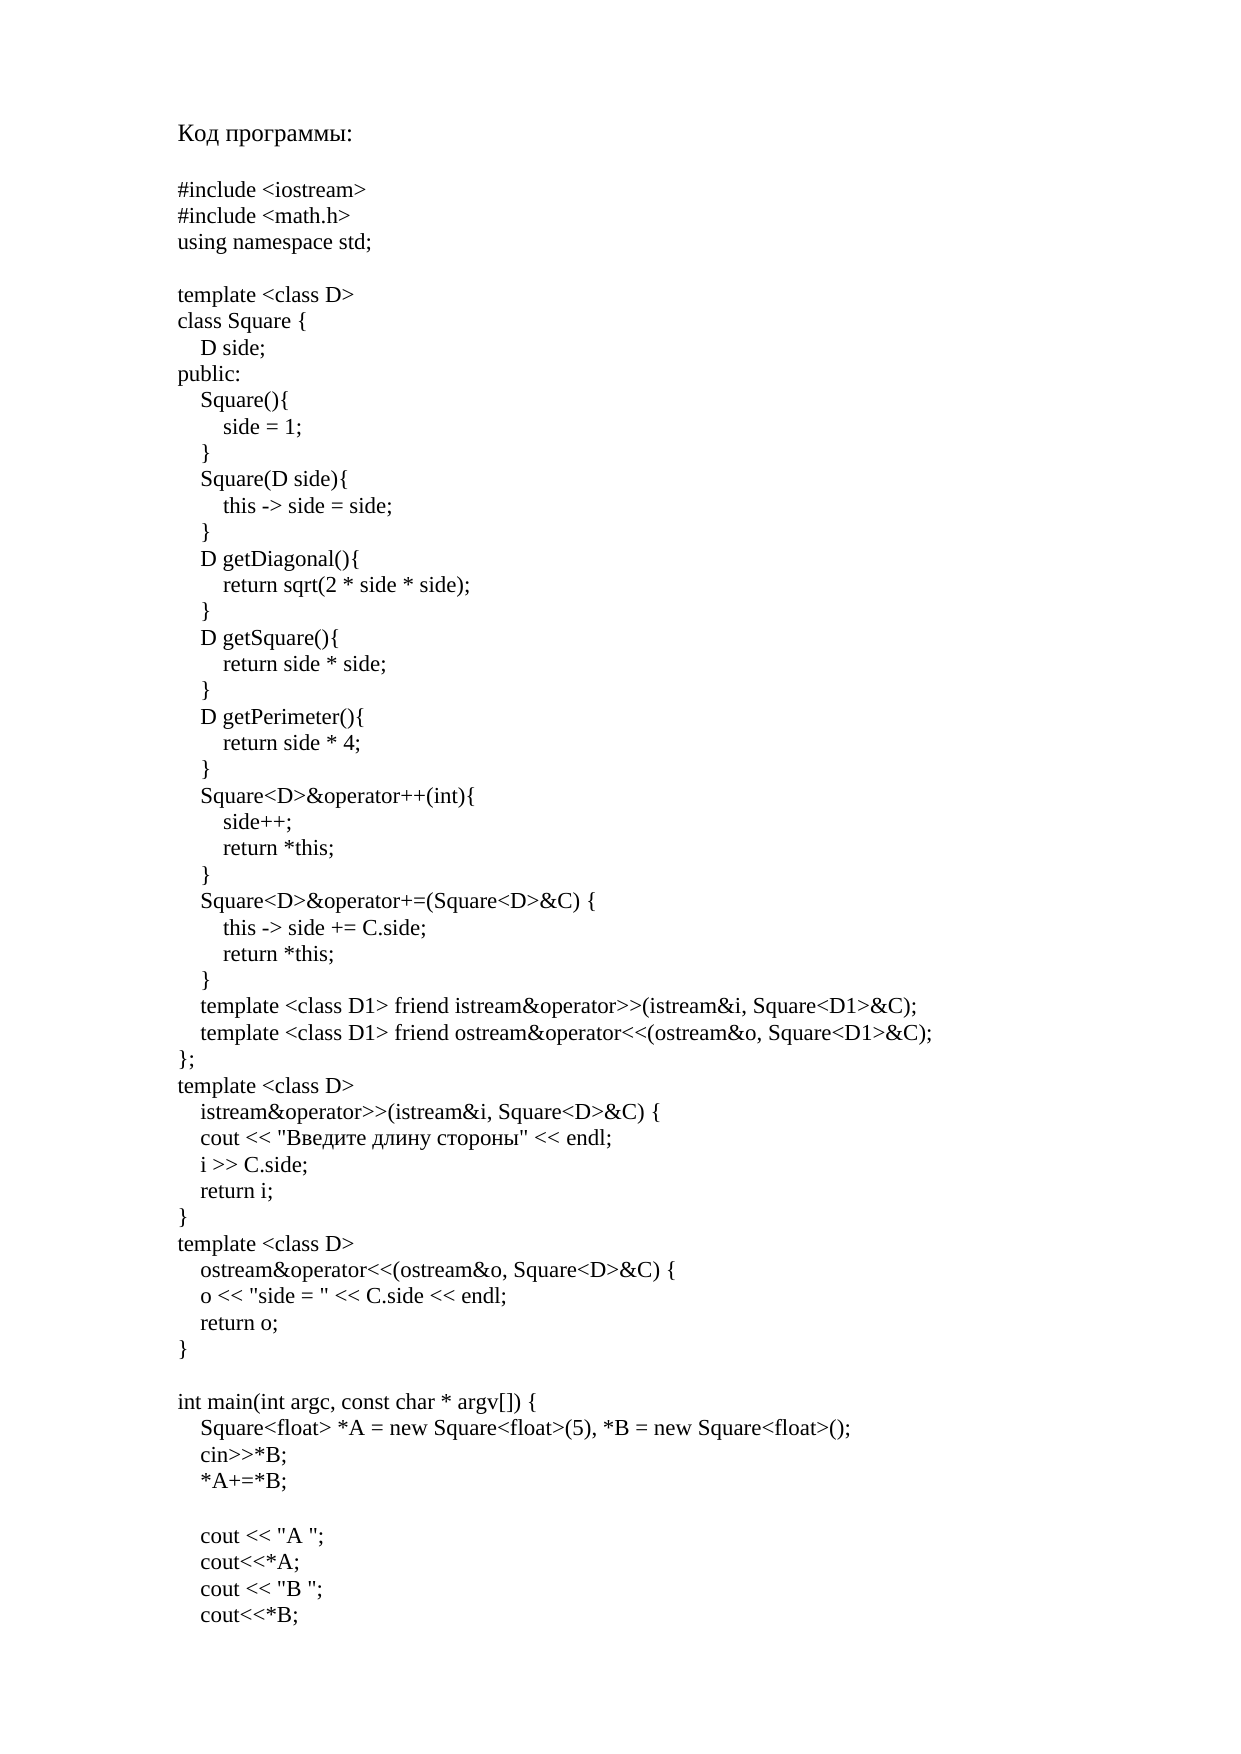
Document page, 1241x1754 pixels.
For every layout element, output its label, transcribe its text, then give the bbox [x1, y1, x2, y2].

text cout<<*B; [177, 1601, 1181, 1627]
text return sqrt(2 * side * side); [177, 571, 1181, 597]
text *A+=*B; [177, 1467, 1181, 1493]
text Square<D>&operator++(int){ [177, 782, 1181, 808]
text cout << "B "; [177, 1575, 1181, 1601]
text Square<D>&operator+=(Square<D>&C) { [177, 887, 1181, 913]
text public: [177, 360, 1181, 386]
text #include <iostream> [177, 176, 1181, 202]
text istream&operator>>(istream&i, Square<D>&C) { [177, 1098, 1181, 1124]
text Square<float> *A = new Square<float>(5), *B = new Square<float>(); [177, 1414, 1181, 1441]
text } [177, 966, 1181, 993]
text side = 1; [177, 413, 1181, 439]
text } [177, 597, 1181, 624]
text cout << "A "; [177, 1522, 1181, 1548]
text ostream&operator<<(ostream&o, Square<D>&C) { [177, 1256, 1181, 1282]
text class Square { [177, 307, 1181, 334]
text D side; [177, 334, 1181, 360]
text }; [177, 1045, 1181, 1072]
text template <class D1> friend ostream&operator<<(ostream&o, Square<D1>&C); [177, 1019, 1181, 1045]
text int main(int argc, const char * argv[]) { [177, 1388, 1181, 1414]
text return side * 4; [177, 729, 1181, 755]
text return *this; [177, 940, 1181, 966]
text o << "side = " << C.side << endl; [177, 1282, 1181, 1309]
text return *this; [177, 834, 1181, 861]
text return i; [177, 1177, 1181, 1203]
text cout << "Введите длину стороны" << endl; [177, 1124, 1181, 1151]
text } [177, 861, 1181, 887]
text } [177, 755, 1181, 782]
text } [177, 676, 1181, 703]
text this -> side = side; [177, 492, 1181, 518]
text template <class D> [177, 281, 1181, 307]
text template <class D> [177, 1072, 1181, 1098]
text side++; [177, 808, 1181, 834]
text return side * side; [177, 650, 1181, 676]
text D getPerimeter(){ [177, 703, 1181, 729]
text template <class D> [177, 1230, 1181, 1256]
text return o; [177, 1309, 1181, 1335]
text cout<<*A; [177, 1548, 1181, 1575]
text #include <math.h> [177, 202, 1181, 228]
text i >> C.side; [177, 1151, 1181, 1177]
text cin>>*B; [177, 1441, 1181, 1467]
text Square(){ [177, 386, 1181, 413]
text } [177, 518, 1181, 544]
text } [177, 1203, 1181, 1230]
text D getDiagonal(){ [177, 544, 1181, 571]
text using namespace std; [177, 228, 1181, 255]
text } [177, 439, 1181, 466]
text Square(D side){ [177, 466, 1181, 492]
text this -> side += C.side; [177, 913, 1181, 940]
text D getSquare(){ [177, 624, 1181, 650]
text Код программы: [177, 118, 1181, 147]
text } [177, 1335, 1181, 1362]
text template <class D1> friend istream&operator>>(istream&i, Square<D1>&C); [177, 993, 1181, 1019]
